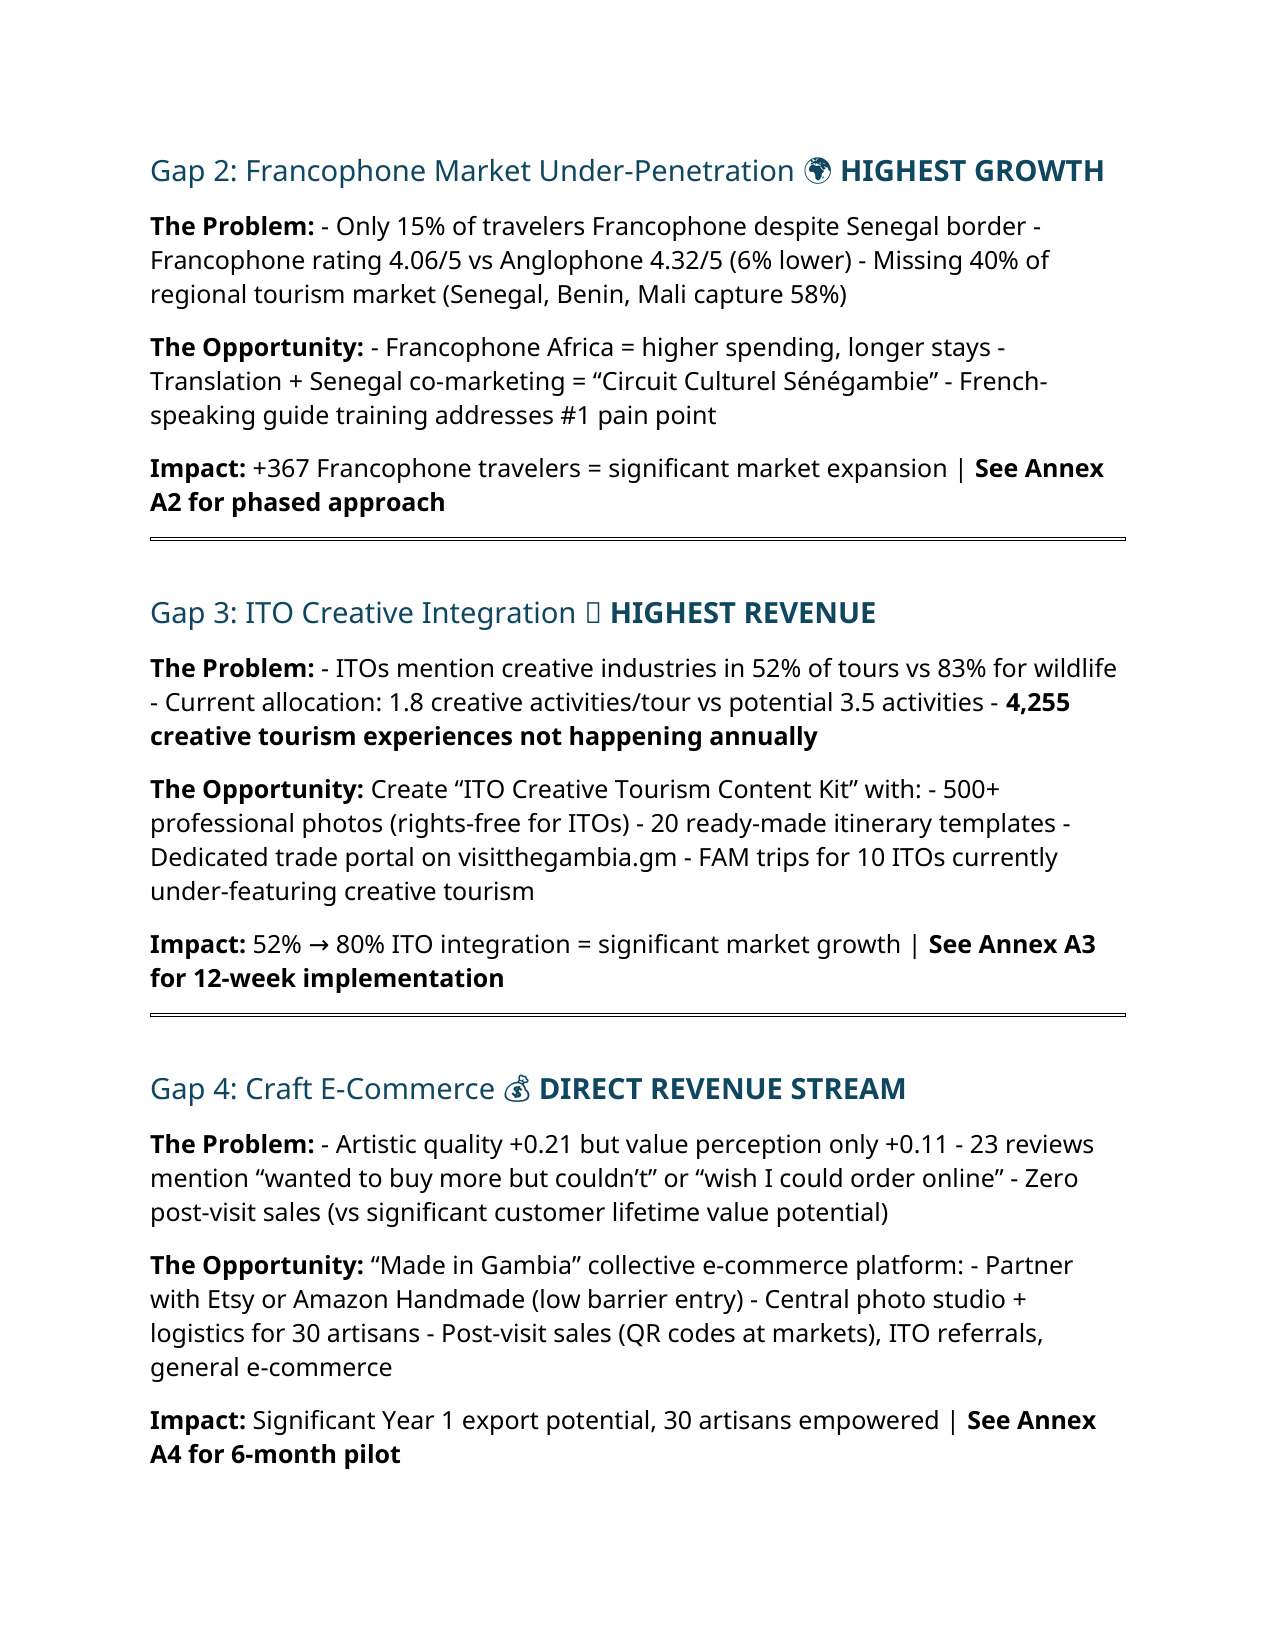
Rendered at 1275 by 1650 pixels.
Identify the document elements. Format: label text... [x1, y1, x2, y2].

subtitle Gap 4: Craft E-Commerce 💰 DIRECT REVENUE STREAM [150, 1068, 1125, 1108]
text Impact: Significant Year 1 export potential, 30 artisans empowered | See Annex A4 for 6-month pilot [150, 1403, 1125, 1471]
text The Opportunity: “Made in Gambia” collective e-commerce platform: - Partner with Etsy or Amazon Handmade (low barrier entry) - Central photo studio + logistics for 30 artisans - Post-visit sales (QR codes at markets), ITO referrals, general e-commerce [150, 1248, 1125, 1384]
text Impact: 52% → 80% ITO integration = significant market growth | See Annex A3 for 12-week implementation [150, 926, 1125, 994]
text The Problem: - ITOs mention creative industries in 52% of tours vs 83% for wildlife - Current allocation: 1.8 creative activities/tour vs potential 3.5 activities - 4,255 creative tourism experiences not happening annually [150, 651, 1125, 753]
text Impact: +367 Francophone travelers = significant market expansion | See Annex A2 for phased approach [150, 450, 1125, 518]
subtitle Gap 2: Francophone Market Under-Penetration 🌍 HIGHEST GROWTH [150, 150, 1125, 190]
subtitle Gap 3: ITO Creative Integration 🎯 HIGHEST REVENUE [150, 592, 1125, 632]
text The Opportunity: - Francophone Africa = higher spending, longer stays - Translation + Senegal co-marketing = “Circuit Culturel Sénégambie” - French-speaking guide training addresses #1 pain point [150, 329, 1125, 432]
text The Opportunity: Create “ITO Creative Tourism Content Kit” with: - 500+ professional photos (rights-free for ITOs) - 20 ready-made itinerary templates - Dedicated trade portal on visitthegambia.gm - FAM trips for 10 ITOs currently under-featuring creative tourism [150, 771, 1125, 908]
text The Problem: - Only 15% of travelers Francophone despite Senegal border - Francophone rating 4.06/5 vs Anglophone 4.32/5 (6% lower) - Missing 40% of regional tourism market (Senegal, Benin, Mali capture 58%) [150, 208, 1125, 311]
text The Problem: - Artistic quality +0.21 but value perception only +0.11 - 23 reviews mention “wanted to buy more but couldn’t” or “wish I could order online” - Zero post-visit sales (vs significant customer lifetime value potential) [150, 1127, 1125, 1229]
